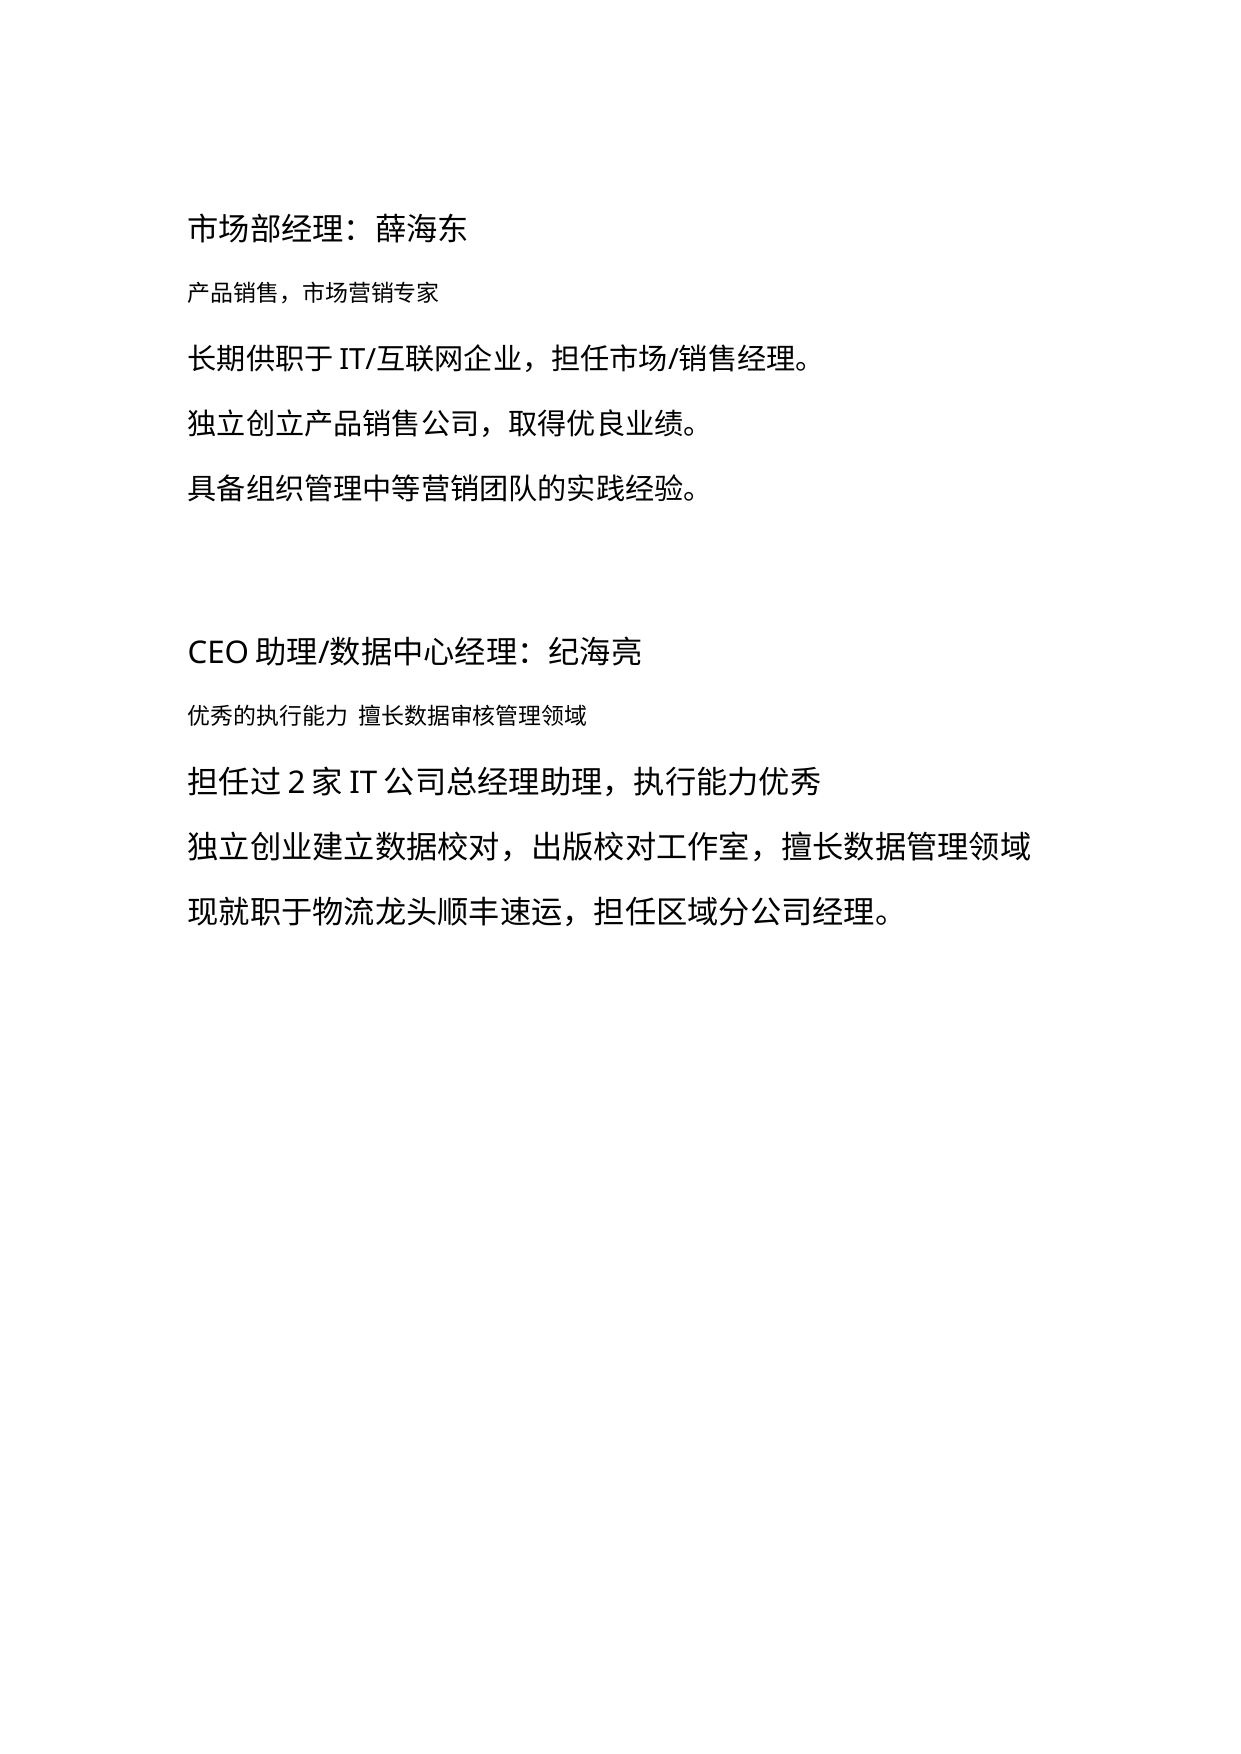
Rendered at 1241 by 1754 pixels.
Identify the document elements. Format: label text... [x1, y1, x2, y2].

text 独立创业建立数据校对，出版校对工作室，擅长数据管理领域 [187, 812, 1053, 877]
text 优秀的执行能力 擅长数据审核管理领域 [187, 682, 1053, 747]
text 担任过2家IT公司总经理助理，执行能力优秀 [187, 747, 1053, 812]
text 产品销售，市场营销专家 [187, 259, 1053, 324]
text 长期供职于IT/互联网企业，担任市场/销售经理。 [187, 324, 1053, 389]
text 现就职于物流龙头顺丰速运，担任区域分公司经理。 [187, 877, 1053, 942]
text CEO助理/数据中心经理：纪海亮 [187, 617, 1053, 682]
text 具备组织管理中等营销团队的实践经验。 [187, 454, 1053, 519]
text 独立创立产品销售公司，取得优良业绩。 [187, 389, 1053, 454]
text 市场部经理：薛海东 [187, 194, 1053, 259]
